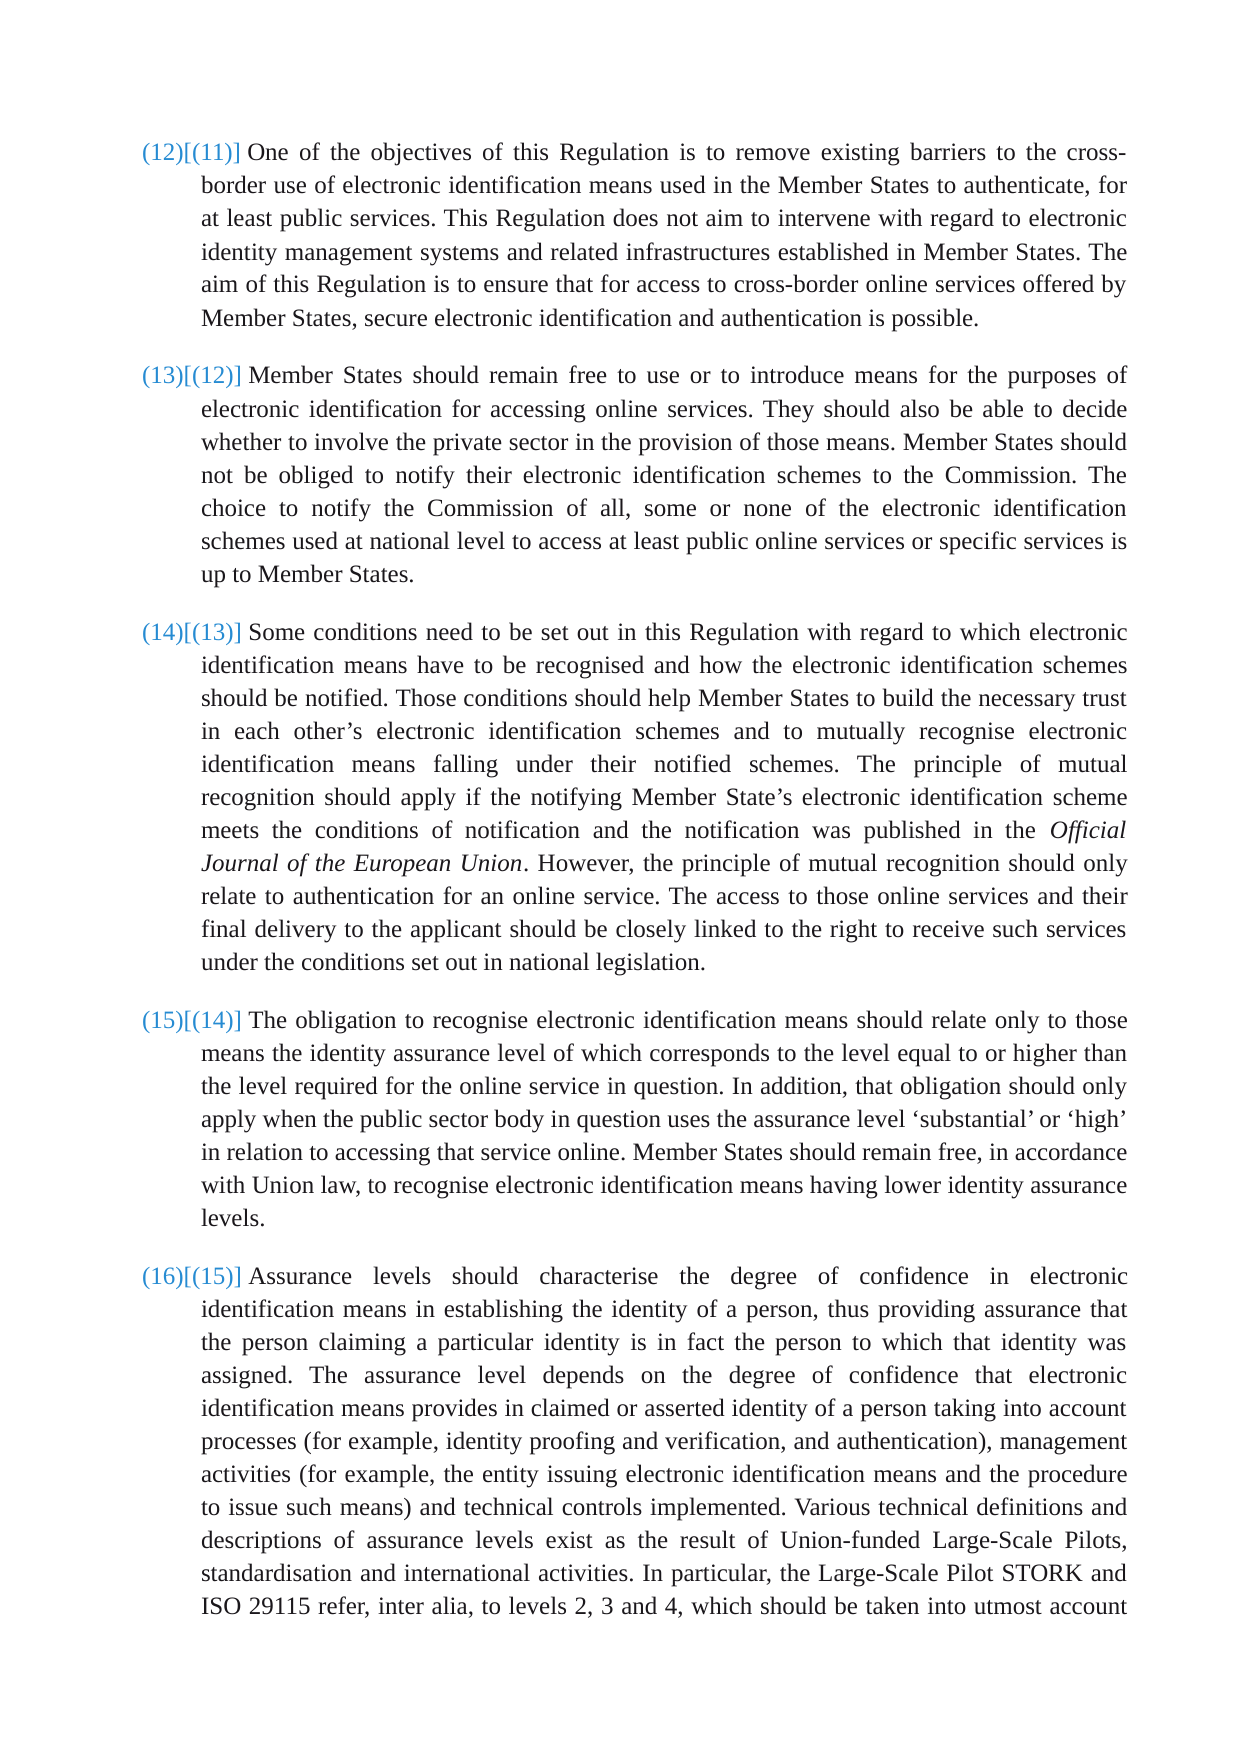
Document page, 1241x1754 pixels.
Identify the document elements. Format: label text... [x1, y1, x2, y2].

text One of the objectives of this Regulation is to remove existing barriers to the cross-border use of electronic identification means used in the Member States to authenticate, for at least public services. This Regulation does not aim to intervene with regard to electronic identity management systems and related infrastructures established in Member States. The aim of this Regulation is to ensure that for access to cross-border online services offered by Member States, secure electronic identification and authentication is possible. [142, 137, 1128, 331]
text Some conditions need to be set out in this Regulation with regard to which electronic identification means have to be recognised and how the electronic identification schemes should be notified. Those conditions should help Member States to build the necessary trust in each other’s electronic identification schemes and to mutually recognise electronic identification means falling under their notified schemes. The principle of mutual recognition should apply if the notifying Member State’s electronic identification scheme meets the conditions of notification and the notification was published in the Official Journal of the European Union. However, the principle of mutual recognition should only relate to authentication for an online service. The access to those online services and their final delivery to the applicant should be closely linked to the right to receive such services under the conditions set out in national legislation. [142, 617, 1128, 976]
text The obligation to recognise electronic identification means should relate only to those means the identity assurance level of which corresponds to the level equal to or higher than the level required for the online service in question. In addition, that obligation should only apply when the public sector body in question uses the assurance level ‘substantial’ or ‘high’ in relation to accessing that service online. Member States should remain free, in accordance with Union law, to recognise electronic identification means having lower identity assurance levels. [142, 1005, 1128, 1232]
text Member States should remain free to use or to introduce means for the purposes of electronic identification for accessing online services. They should also be able to decide whether to involve the private sector in the provision of those means. Member States should not be obliged to notify their electronic identification schemes to the Commission. The choice to notify the Commission of all, some or none of the electronic identification schemes used at national level to access at least public online services or specific services is up to Member States. [142, 361, 1128, 587]
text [142, 1261, 1128, 1620]
